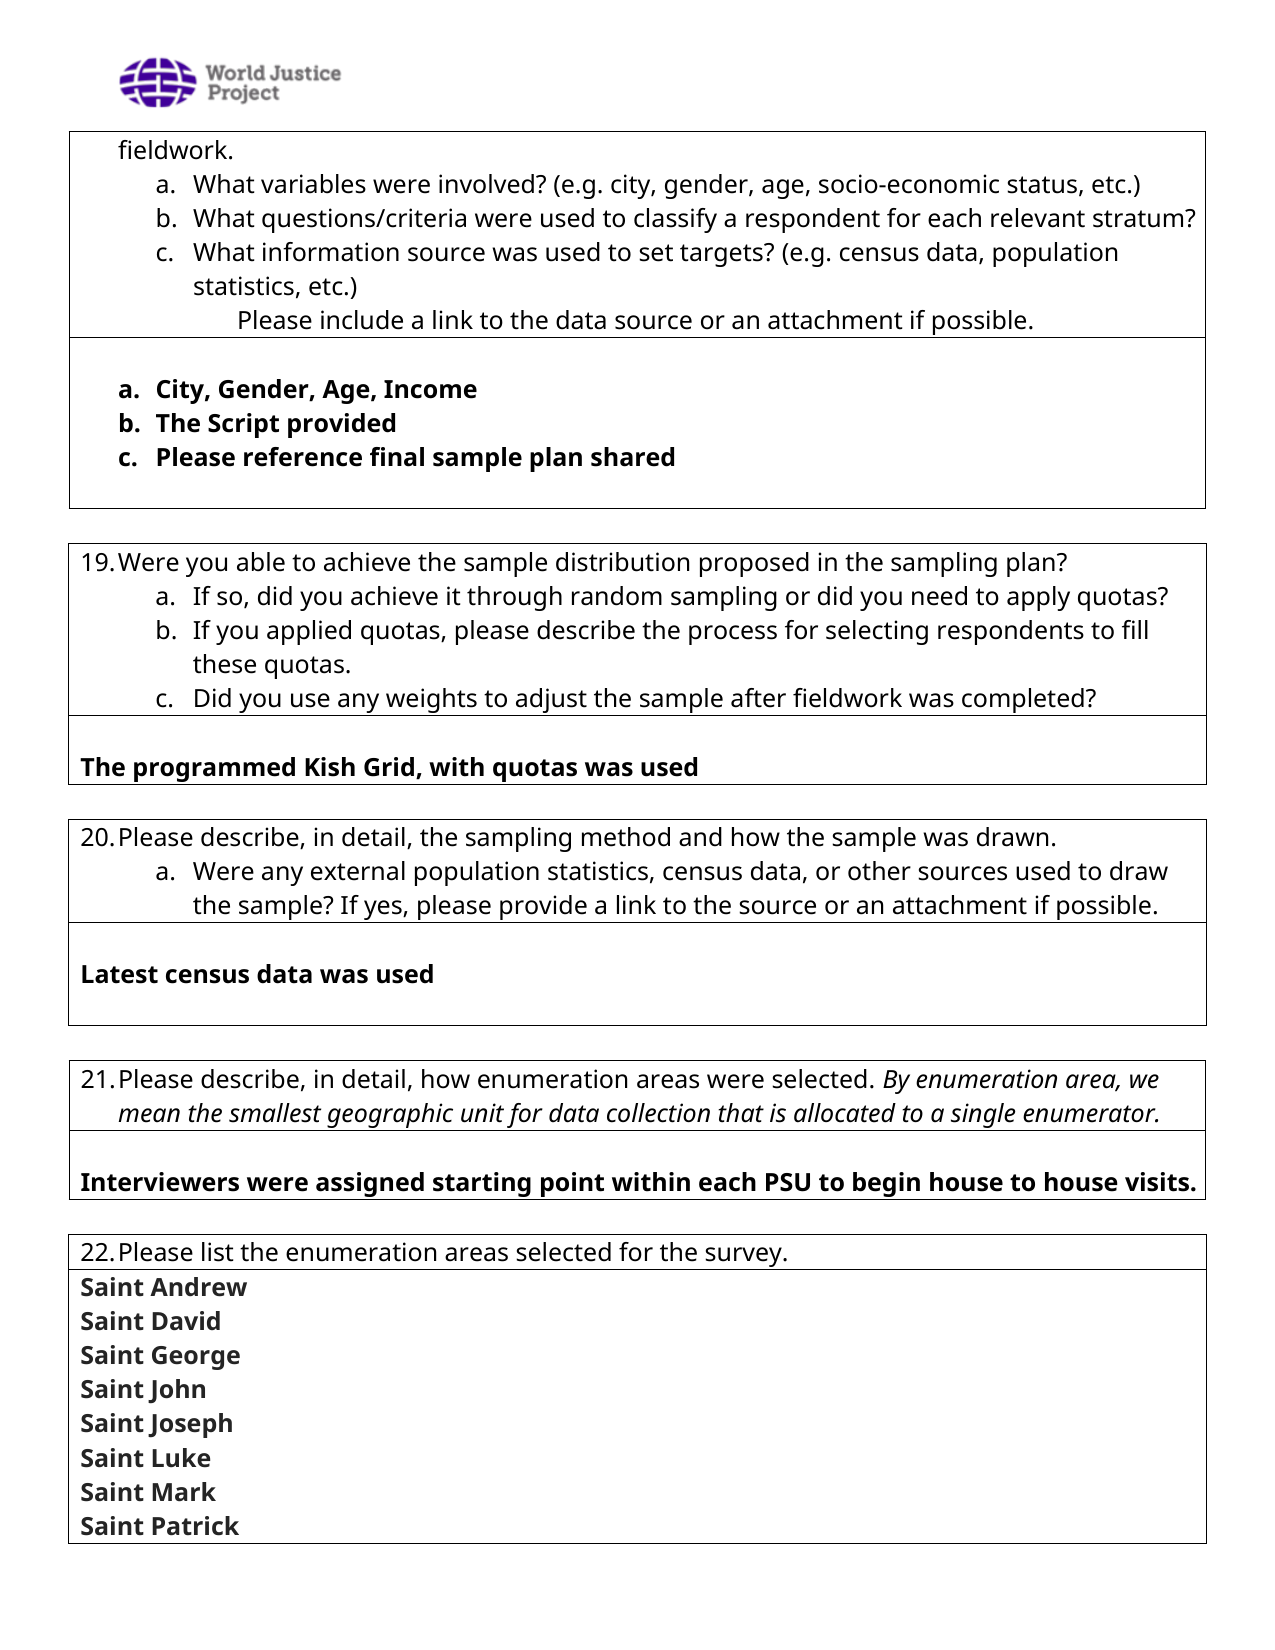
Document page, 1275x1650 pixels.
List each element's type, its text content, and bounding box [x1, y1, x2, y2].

table_cell City, Gender, Age, Income The Script provided Please reference final sample plan shared [70, 338, 1205, 508]
table_cell The programmed Kish Grid, with quotas was used [69, 716, 1206, 784]
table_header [70, 132, 1205, 337]
table_header Please describe, in detail, how enumeration areas were selected. By enumeration area, we mean the smallest geographic unit for data collection that is allocated to a single enumerator. [70, 1061, 1205, 1129]
table_cell Latest census data was used [69, 923, 1206, 1025]
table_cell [69, 1270, 1206, 1542]
table_header Were you able to achieve the sample distribution proposed in the sampling plan? If so, did you achieve it through random sampling or did you need to apply quotas? If you applied quotas, please describe the process for selecting respondents to fill these quotas. Did you use any weights to adjust the sample after fieldwork was completed? [69, 544, 1206, 714]
table_header Please list the enumeration areas selected for the survey. [69, 1235, 1206, 1269]
table_cell Interviewers were assigned starting point within each PSU to begin house to house visits. [70, 1131, 1205, 1199]
table_header Please describe, in detail, the sampling method and how the sample was drawn. Were any external population statistics, census data, or other sources used to draw the sample? If yes, please provide a link to the source or an attachment if possible. [69, 820, 1206, 922]
picture [103, 45, 357, 121]
